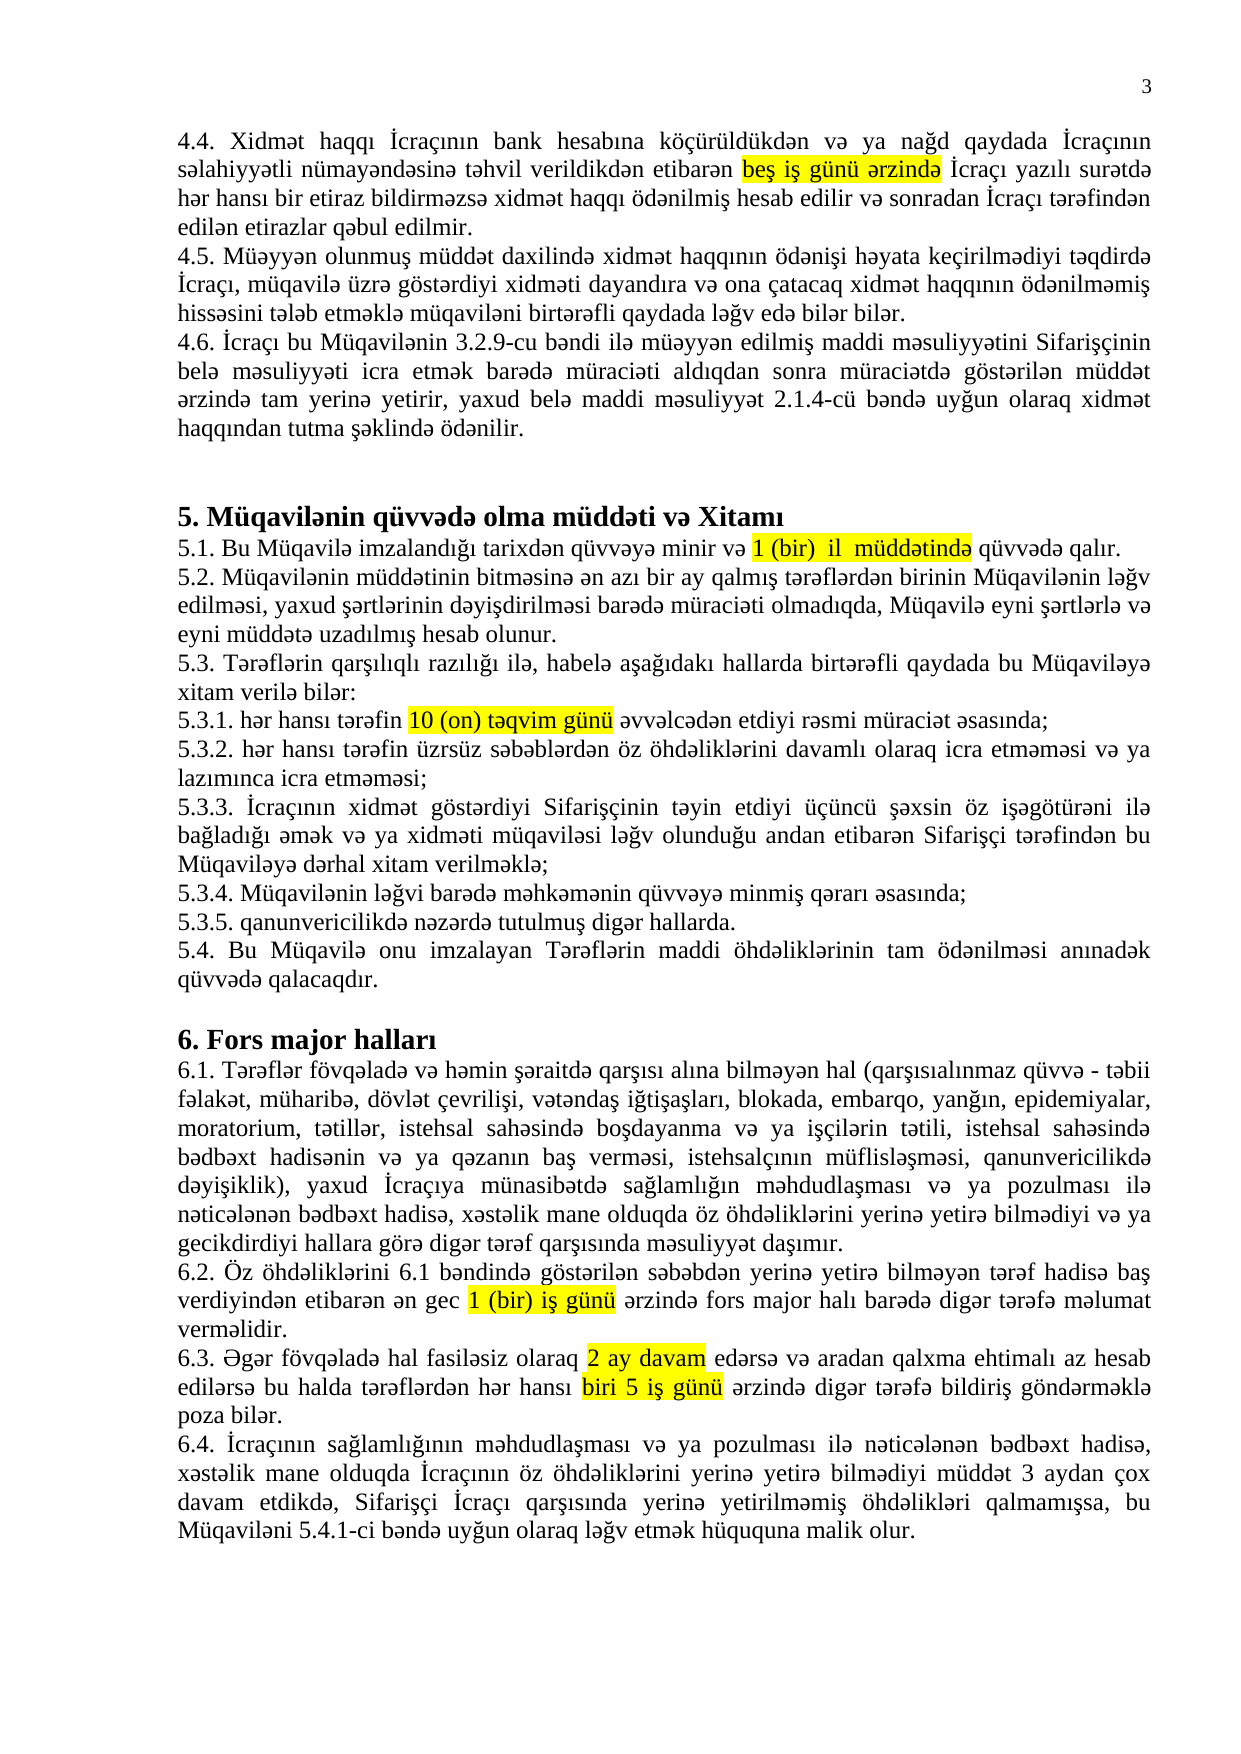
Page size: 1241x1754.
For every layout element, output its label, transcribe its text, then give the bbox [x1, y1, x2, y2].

text 6. Fors major halları [177, 1022, 1152, 1055]
text 5.4. Bu Müqavilə onu imzalayan Tərəflərin maddi öhdəliklərinin tam ödənilməsi anınadək qüvvədə qalacaqdır. [177, 936, 1152, 993]
text 4.6. İcraçı bu Müqavilənin 3.2.9-cu bəndi ilə müəyyən edilmiş maddi məsuliyyətini Sifarişçinin belə məsuliyyəti icra etmək barədə müraciəti aldıqdan sonra müraciətdə göstərilən müddət ərzində tam yerinə yetirir, yaxud belə maddi məsuliyyət 2.1.4-cü bəndə uyğun olaraq xidmət haqqından tutma şəklində ödənilir. [177, 327, 1152, 442]
text 4.5. Müəyyən olunmuş müddət daxilində xidmət haqqının ödənişi həyata keçirilmədiyi təqdirdə İcraçı, müqavilə üzrə göstərdiyi xidməti dayandıra və ona çatacaq xidmət haqqının ödənilməmiş hissəsini tələb etməklə müqaviləni birtərəfli qaydada ləğv edə bilər bilər. [177, 241, 1152, 327]
text 5.3.2. hər hansı tərəfin üzrsüz səbəblərdən öz öhdəliklərini davamlı olaraq icra etməməsi və ya lazımınca icra etməməsi; [177, 734, 1152, 792]
text 5.3.1. hər hansı tərəfin 10 (on) təqvim günü əvvəlcədən etdiyi rəsmi müraciət əsasında; [177, 706, 408, 734]
text 5. Müqavilənin qüvvədə olma müddəti və Xitamı [177, 499, 1152, 533]
text 5.1. Bu Müqavilə imzalandığı tarixdən qüvvəyə minir və 1 (bir) il müddətində qüvvədə qalır. [177, 533, 752, 562]
text 6.2. Öz öhdəliklərini 6.1 bəndində göstərilən səbəbdən yerinə yetirə bilməyən tərəf hadisə baş verdiyindən etibarən ən gec 1 (bir) iş günü ərzində fors major halı barədə digər tərəfə məlumat verməlidir. [177, 1257, 1152, 1343]
text 5.2. Müqavilənin müddətinin bitməsinə ən azı bir ay qalmış tərəflərdən birinin Müqavilənin ləğv edilməsi, yaxud şərtlərinin dəyişdirilməsi barədə müraciəti olmadıqda, Müqavilə eyni şərtlərlə və eyni müddətə uzadılmış hesab olunur. [177, 562, 1152, 648]
text 4.4. Xidmət haqqı İcraçının bank hesabına köçürüldükdən və ya nağd qaydada İcraçının səlahiyyətli nümayəndəsinə təhvil verildikdən etibarən beş iş günü ərzində İcraçı yazılı surətdə hər hansı bir etiraz bildirməzsə xidmət haqqı ödənilmiş hesab edilir və sonradan İcraçı tərəfindən edilən etirazlar qəbul edilmir. [177, 126, 1152, 241]
text 6.4. İcraçının sağlamlığının məhdudlaşması və ya pozulması ilə nəticələnən bədbəxt hadisə, xəstəlik mane olduqda İcraçının öz öhdəliklərini yerinə yetirə bilmədiyi müddət 3 aydan çox davam etdikdə, Sifarişçi İcraçı qarşısında yerinə yetirilməmiş öhdəlikləri qalmamışsa, bu Müqaviləni 5.4.1-ci bəndə uyğun olaraq ləğv etmək hüququna malik olur. [177, 1429, 1152, 1544]
text 5.3.1. hər hansı tərəfin 10 (on) təqvim günü əvvəlcədən etdiyi rəsmi müraciət əsasında; [613, 706, 1152, 734]
text 5.3.4. Müqavilənin ləğvi barədə məhkəmənin qüvvəyə minmiş qərarı əsasında; [177, 878, 1152, 907]
text 6.3. Əgər fövqəladə hal fasiləsiz olaraq 2 ay davam edərsə və aradan qalxma ehtimalı az hesab edilərsə bu halda tərəflərdən hər hansı biri 5 iş günü ərzində digər tərəfə bildiriş göndərməklə poza bilər. [177, 1343, 1152, 1429]
text 5.3.5. qanunvericilikdə nəzərdə tutulmuş digər hallarda. [177, 907, 1152, 936]
text 6.1. Tərəflər fövqəladə və həmin şəraitdə qarşısı alına bilməyən hal (qarşısıalınmaz qüvvə - təbii fəlakət, müharibə, dövlət çevrilişi, vətəndaş iğtişaşları, blokada, embarqo, yanğın, epidemiyalar, moratorium, tətillər, istehsal sahəsində boşdayanma və ya işçilərin tətili, istehsal sahəsində bədbəxt hadisənin və ya qəzanın baş verməsi, istehsalçının müflisləşməsi, qanunvericilikdə dəyişiklik), yaxud İcraçıya münasibətdə sağlamlığın məhdudlaşması və ya pozulması ilə nəticələnən bədbəxt hadisə, xəstəlik mane olduqda öz öhdəliklərini yerinə yetirə bilmədiyi və ya gecikdirdiyi hallara görə digər tərəf qarşısında məsuliyyət daşımır. [177, 1055, 1152, 1257]
text 5.3. Tərəflərin qarşılıqlı razılığı ilə, habelə aşağıdakı hallarda birtərəfli qaydada bu Müqaviləyə xitam verilə bilər: [177, 648, 1152, 706]
text 5.3.3. İcraçının xidmət göstərdiyi Sifarişçinin təyin etdiyi üçüncü şəxsin öz işəgötürəni ilə bağladığı əmək və ya xidməti müqaviləsi ləğv olunduğu andan etibarən Sifarişçi tərəfindən bu Müqaviləyə dərhal xitam verilməklə; [177, 792, 1152, 878]
